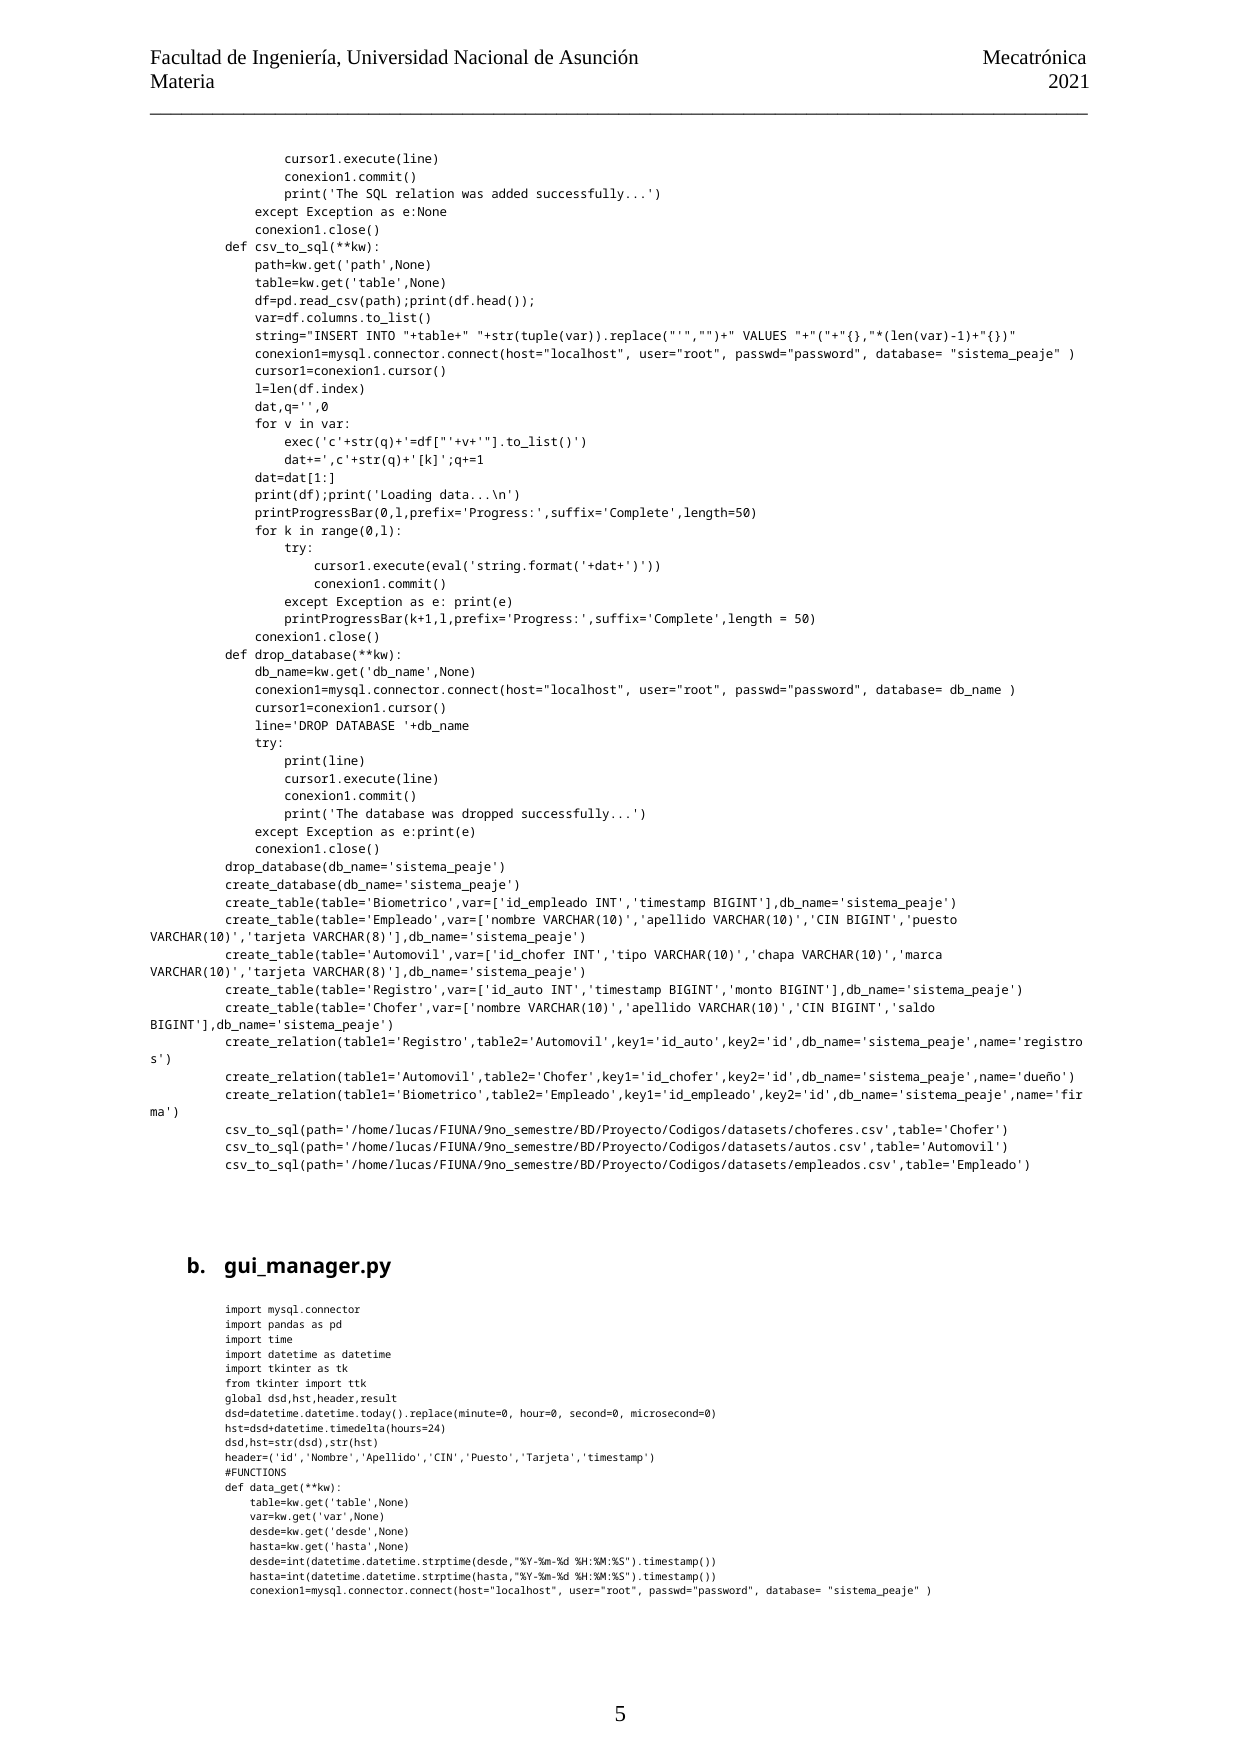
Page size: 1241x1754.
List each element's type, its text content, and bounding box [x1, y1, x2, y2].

text cursor1.execute(eval('string.format('+dat+')')) [150, 557, 1090, 574]
text conexion1.close() [150, 628, 1090, 645]
text cursor1=conexion1.cursor() [150, 699, 1090, 716]
text dsd,hst=str(dsd),str(hst) [150, 1436, 1090, 1450]
text conexion1.close() [150, 841, 1090, 858]
text import datetime as datetime [150, 1347, 1090, 1361]
text import pandas as pd [150, 1317, 1090, 1332]
text def drop_database(**kw): [150, 646, 1090, 663]
text dat=dat[1:] [150, 469, 1090, 486]
text var=kw.get('var',None) [150, 1510, 1090, 1524]
text cursor1.execute(line) [150, 770, 1090, 787]
text dat,q='',0 [150, 398, 1090, 415]
text create_table(table='Chofer',var=['nombre VARCHAR(10)','apellido VARCHAR(10)','CIN BIGINT','saldo BIGINT'],db_name='sistema_peaje') [150, 999, 1090, 1033]
text line='DROP DATABASE '+db_name [150, 717, 1090, 734]
text for v in var: [150, 416, 1090, 433]
text header=('id','Nombre','Apellido','CIN','Puesto','Tarjeta','timestamp') [150, 1451, 1090, 1465]
text csv_to_sql(path='/home/lucas/FIUNA/9no_semestre/BD/Proyecto/Codigos/datasets/empleados.csv',table='Empleado') [150, 1156, 1090, 1173]
text create_relation(table1='Automovil',table2='Chofer',key1='id_chofer',key2='id',db_name='sistema_peaje',name='dueño') [150, 1068, 1090, 1085]
text for k in range(0,l): [150, 522, 1090, 539]
text csv_to_sql(path='/home/lucas/FIUNA/9no_semestre/BD/Proyecto/Codigos/datasets/autos.csv',table='Automovil') [150, 1138, 1090, 1156]
text except Exception as e: print(e) [150, 593, 1090, 610]
text except Exception as e:print(e) [150, 823, 1090, 840]
text db_name=kw.get('db_name',None) [150, 663, 1090, 681]
text l=len(df.index) [150, 380, 1090, 397]
text csv_to_sql(path='/home/lucas/FIUNA/9no_semestre/BD/Proyecto/Codigos/datasets/choferes.csv',table='Chofer') [150, 1121, 1090, 1138]
text conexion1.commit() [150, 787, 1090, 804]
text print(line) [150, 752, 1090, 769]
text try: [150, 734, 1090, 751]
text printProgressBar(k+1,l,prefix='Progress:',suffix='Complete',length = 50) [150, 610, 1090, 627]
text conexion1=mysql.connector.connect(host="localhost", user="root", passwd="password", database= "sistema_peaje" ) [150, 1584, 1090, 1598]
text conexion1=mysql.connector.connect(host="localhost", user="root", passwd="password", database= "sistema_peaje" ) [150, 345, 1090, 362]
text import tkinter as tk [150, 1362, 1090, 1376]
text print('The database was dropped successfully...') [150, 805, 1090, 822]
text hasta=kw.get('hasta',None) [150, 1539, 1090, 1553]
text printProgressBar(0,l,prefix='Progress:',suffix='Complete',length=50) [150, 504, 1090, 521]
text create_table(table='Automovil',var=['id_chofer INT','tipo VARCHAR(10)','chapa VARCHAR(10)','marca VARCHAR(10)','tarjeta VARCHAR(8)'],db_name='sistema_peaje') [150, 946, 1090, 980]
text try: [150, 539, 1090, 557]
text from tkinter import ttk [150, 1377, 1090, 1391]
text import time [150, 1332, 1090, 1346]
text dsd=datetime.datetime.today().replace(minute=0, hour=0, second=0, microsecond=0) [150, 1406, 1090, 1420]
text df=pd.read_csv(path);print(df.head()); [150, 292, 1090, 309]
text import mysql.connector [150, 1303, 1090, 1317]
text create_database(db_name='sistema_peaje') [150, 876, 1090, 893]
text path=kw.get('path',None) [150, 256, 1090, 273]
text table=kw.get('table',None) [150, 1495, 1090, 1509]
text exec('c'+str(q)+'=df["'+v+'"].to_list()') [150, 433, 1090, 450]
text desde=kw.get('desde',None) [150, 1524, 1090, 1539]
text create_table(table='Empleado',var=['nombre VARCHAR(10)','apellido VARCHAR(10)','CIN BIGINT','puesto VARCHAR(10)','tarjeta VARCHAR(8)'],db_name='sistema_peaje') [150, 911, 1090, 946]
text print(df);print('Loading data...\n') [150, 486, 1090, 503]
text global dsd,hst,header,result [150, 1391, 1090, 1406]
text string="INSERT INTO "+table+" "+str(tuple(var)).replace("'","")+" VALUES "+"("+"{},"*(len(var)-1)+"{})" [150, 327, 1090, 344]
text cursor1.execute(line) [150, 150, 1090, 167]
text create_relation(table1='Registro',table2='Automovil',key1='id_auto',key2='id',db_name='sistema_peaje',name='registros') [150, 1033, 1090, 1068]
text dat+=',c'+str(q)+'[k]';q+=1 [150, 451, 1090, 468]
text var=df.columns.to_list() [150, 309, 1090, 326]
text create_relation(table1='Biometrico',table2='Empleado',key1='id_empleado',key2='id',db_name='sistema_peaje',name='firma') [150, 1086, 1090, 1120]
text conexion1=mysql.connector.connect(host="localhost", user="root", passwd="password", database= db_name ) [150, 681, 1090, 698]
text conexion1.close() [150, 221, 1090, 238]
text def data_get(**kw): [150, 1480, 1090, 1494]
text create_table(table='Registro',var=['id_auto INT','timestamp BIGINT','monto BIGINT'],db_name='sistema_peaje') [150, 981, 1090, 998]
text create_table(table='Biometrico',var=['id_empleado INT','timestamp BIGINT'],db_name='sistema_peaje') [150, 894, 1090, 911]
text conexion1.commit() [150, 575, 1090, 592]
text table=kw.get('table',None) [150, 274, 1090, 291]
text drop_database(db_name='sistema_peaje') [150, 858, 1090, 875]
text print('The SQL relation was added successfully...') [150, 185, 1090, 202]
text cursor1=conexion1.cursor() [150, 362, 1090, 379]
text #FUNCTIONS [150, 1465, 1090, 1479]
text def csv_to_sql(**kw): [150, 238, 1090, 256]
text hst=dsd+datetime.timedelta(hours=24) [150, 1421, 1090, 1435]
subtitle gui_manager.py [186, 1251, 1090, 1279]
text except Exception as e:None [150, 203, 1090, 220]
text conexion1.commit() [150, 168, 1090, 185]
text hasta=int(datetime.datetime.strptime(hasta,"%Y-%m-%d %H:%M:%S").timestamp()) [150, 1569, 1090, 1583]
text desde=int(datetime.datetime.strptime(desde,"%Y-%m-%d %H:%M:%S").timestamp()) [150, 1554, 1090, 1568]
